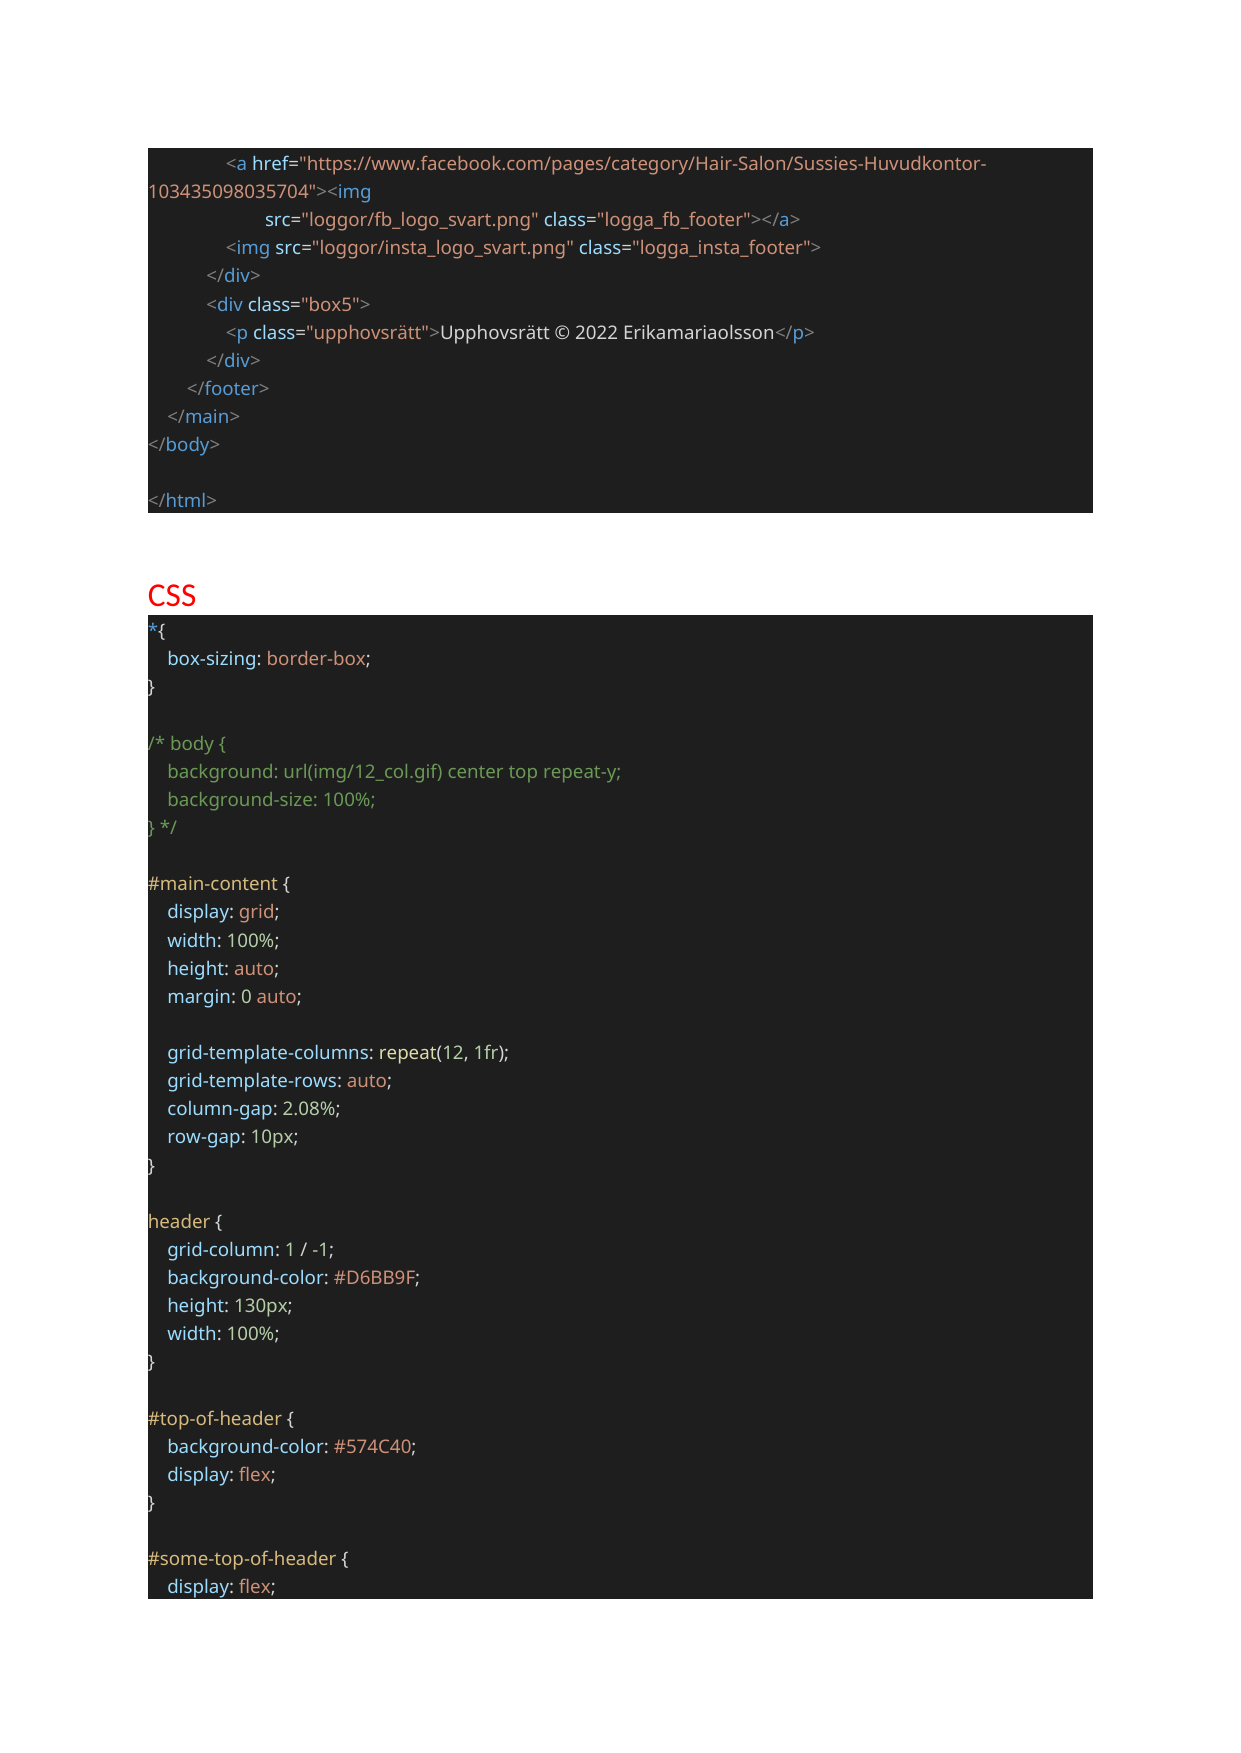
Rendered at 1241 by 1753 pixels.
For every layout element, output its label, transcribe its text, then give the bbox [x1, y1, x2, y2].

text } */ [148, 812, 1093, 840]
text /* body { [148, 727, 1093, 756]
text background-color: #574C40; [148, 1431, 1093, 1459]
text width: 100%; [148, 1318, 1093, 1346]
text } [148, 1346, 1093, 1374]
text width: 100%; [148, 924, 1093, 952]
text <img src="loggor/insta_logo_svart.png" class="logga_insta_footer"> [148, 232, 1093, 260]
text row-gap: 10px; [148, 1121, 1093, 1149]
text background: url(img/12_col.gif) center top repeat-y; [148, 756, 1093, 784]
text </html> [148, 485, 1093, 513]
text height: 130px; [148, 1290, 1093, 1318]
text <a href="https://www.facebook.com/pages/category/Hair-Salon/Sussies-Huvudkontor-103435098035704"><img [148, 148, 1093, 204]
text display: flex; [148, 1459, 1093, 1487]
text background-size: 100%; [148, 784, 1093, 812]
text } [148, 671, 1093, 699]
text </footer> [148, 373, 1093, 401]
text src="loggor/fb_logo_svart.png" class="logga_fb_footer"></a> [148, 204, 1093, 232]
text #some-top-of-header { [148, 1543, 1093, 1571]
text CSS [148, 574, 1093, 615]
text grid-template-columns: repeat(12, 1fr); [148, 1037, 1093, 1065]
text background-color: #D6BB9F; [148, 1262, 1093, 1290]
text </body> [148, 429, 1093, 457]
text } [148, 1149, 1093, 1177]
text display: flex; [148, 1571, 1093, 1599]
text box-sizing: border-box; [148, 643, 1093, 671]
text height: auto; [148, 952, 1093, 981]
text margin: 0 auto; [148, 981, 1093, 1009]
text #main-content { [148, 868, 1093, 896]
text *{ [148, 615, 1093, 643]
text header { [148, 1206, 1093, 1234]
text #top-of-header { [148, 1402, 1093, 1431]
text </div> [148, 344, 1093, 373]
text <div class="box5"> [148, 288, 1093, 316]
text <p class="upphovsrätt">Upphovsrätt © 2022 Erikamariaolsson</p> [148, 316, 1093, 344]
text grid-template-rows: auto; [148, 1065, 1093, 1093]
text } [148, 1487, 1093, 1515]
text </main> [148, 401, 1093, 429]
text </div> [148, 260, 1093, 288]
text display: grid; [148, 896, 1093, 924]
text column-gap: 2.08%; [148, 1093, 1093, 1121]
text grid-column: 1 / -1; [148, 1234, 1093, 1262]
